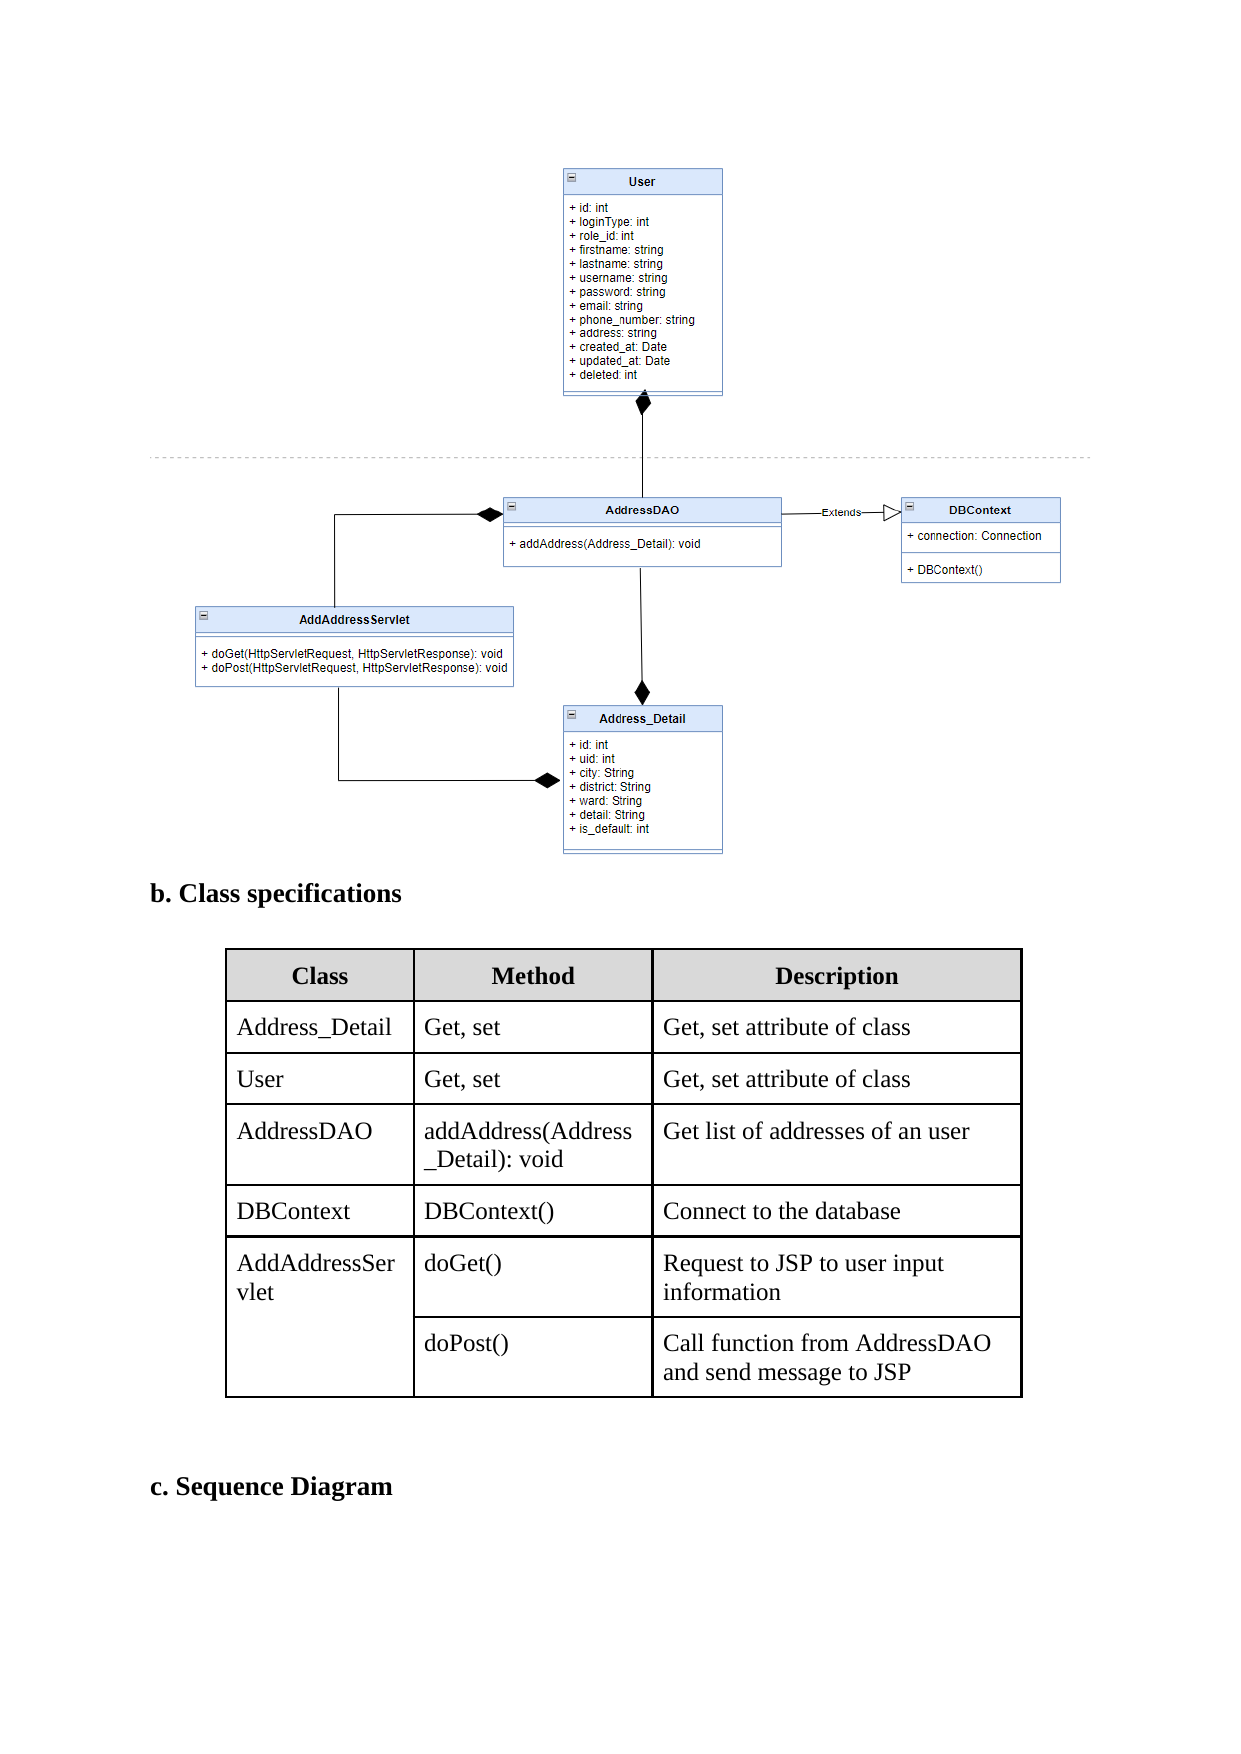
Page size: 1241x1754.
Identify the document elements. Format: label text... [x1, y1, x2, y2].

table_cell Get, set [415, 1054, 651, 1103]
table_cell User [227, 1054, 413, 1103]
table_cell doPost() [415, 1318, 651, 1396]
table_header Class [227, 950, 413, 1000]
table_cell Request to JSP to user input information [654, 1238, 1020, 1316]
table_cell DBContext() [415, 1186, 651, 1235]
table_header Description [654, 950, 1020, 1000]
table_cell Get list of addresses of an user [654, 1105, 1020, 1184]
table_cell Call function from AddressDAO and send message to JSP [654, 1318, 1020, 1396]
text c. Sequence Diagram [150, 1470, 873, 1501]
table_cell Get, set [415, 1002, 651, 1052]
table_cell AddressDAO [227, 1105, 413, 1184]
table_cell Address_Detail [227, 1002, 413, 1052]
table_cell Get, set attribute of class [654, 1002, 1020, 1052]
table_header Method [415, 950, 651, 1000]
table_cell AddAddressServlet [227, 1238, 413, 1396]
table_cell Get, set attribute of class [654, 1054, 1020, 1103]
picture [150, 150, 1091, 873]
table_cell Connect to the database [654, 1186, 1020, 1235]
text b. Class specifications [150, 877, 873, 908]
table_cell doGet() [415, 1238, 651, 1316]
table_cell DBContext [227, 1186, 413, 1235]
table_cell addAddress(Address_Detail): void [415, 1105, 651, 1184]
